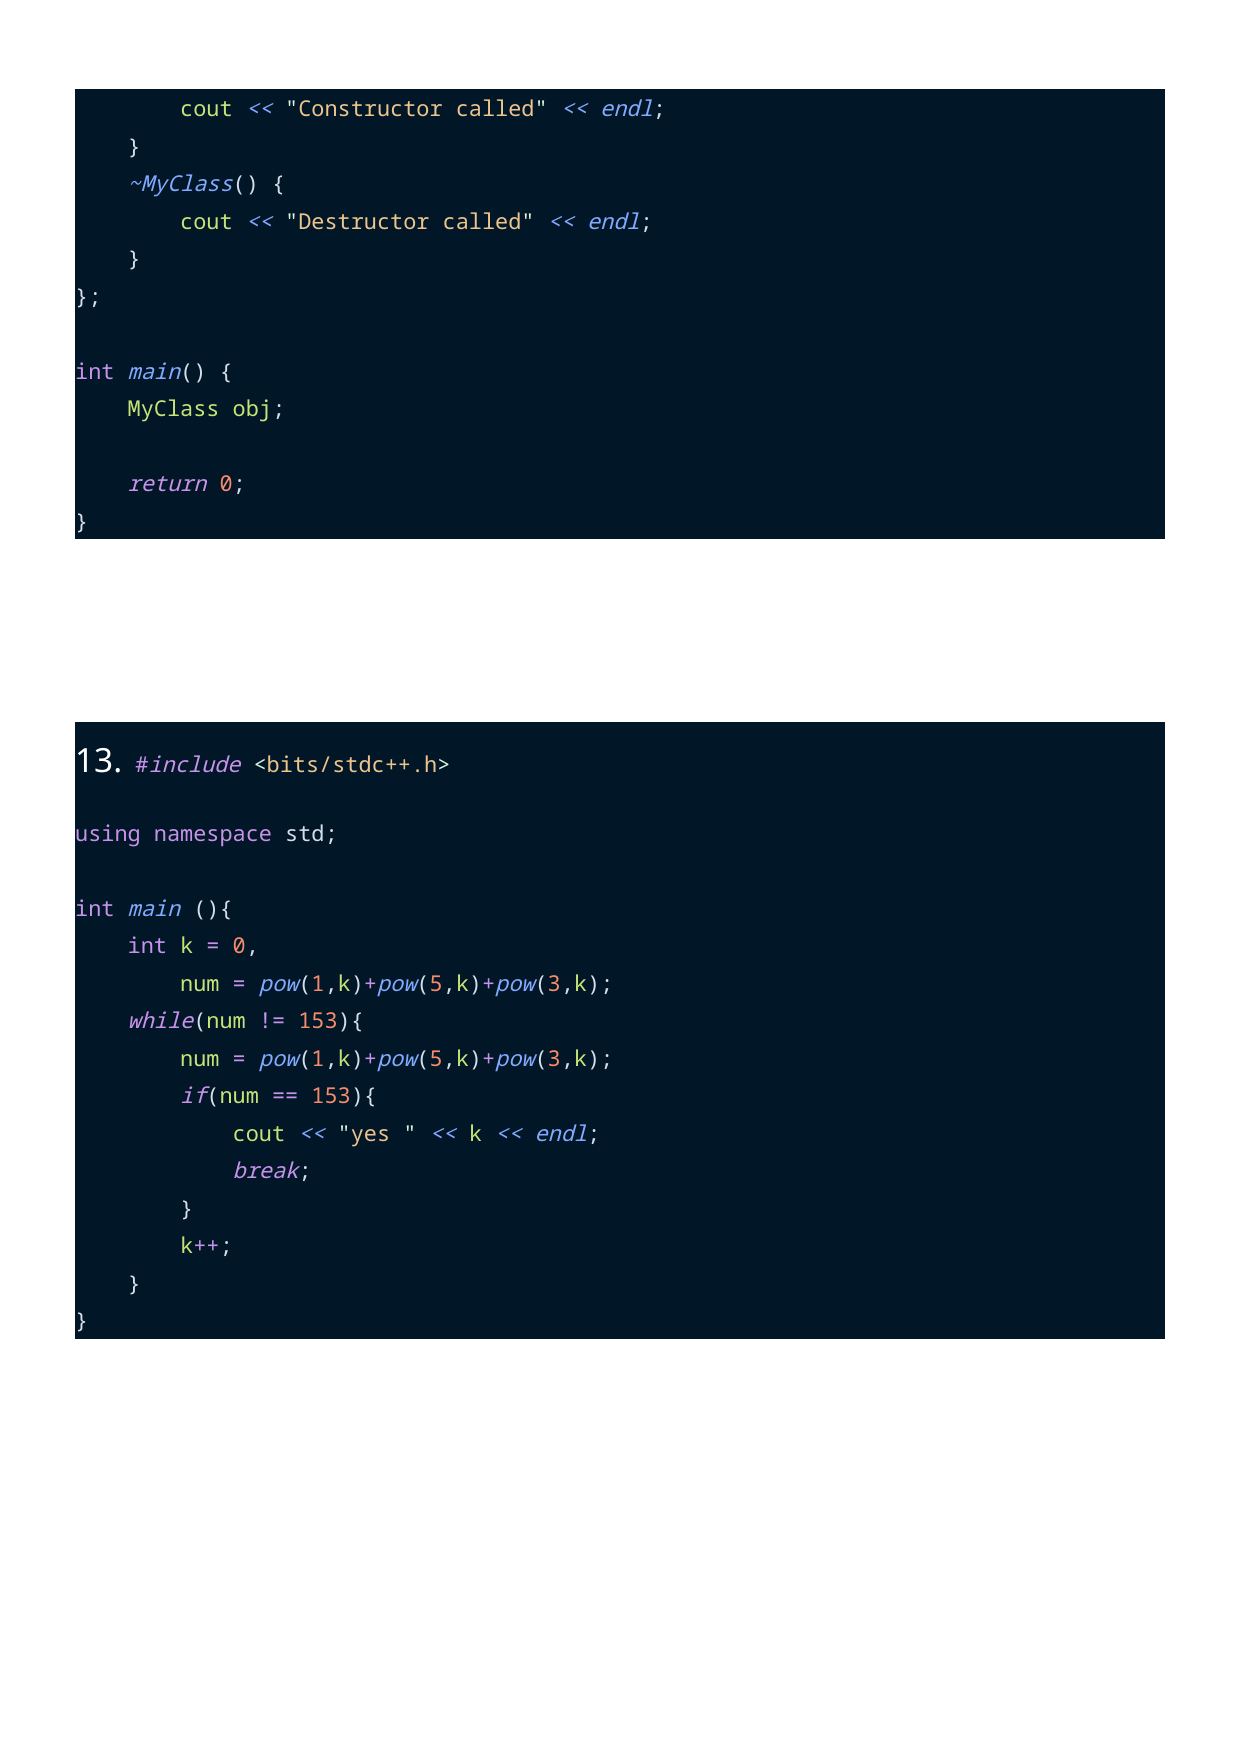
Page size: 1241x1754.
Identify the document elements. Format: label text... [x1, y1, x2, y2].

text } [75, 239, 1165, 277]
text int main() { [75, 352, 1165, 389]
text }; [75, 277, 1165, 314]
text cout << "yes " << k << endl; [75, 1114, 1165, 1151]
text 13. #include <bits/stdc++.h> [75, 722, 1165, 797]
text int k = 0, [75, 926, 1165, 964]
text while(num != 153){ [75, 1001, 1165, 1039]
text cout << "Constructor called" << endl; [75, 89, 1165, 127]
text break; [75, 1151, 1165, 1189]
text ~MyClass() { [75, 164, 1165, 202]
text } [75, 127, 1165, 164]
text if(num == 153){ [75, 1076, 1165, 1114]
text using namespace std; [75, 814, 1165, 851]
text } [75, 1189, 1165, 1226]
text int main (){ [75, 889, 1165, 926]
text num = pow(1,k)+pow(5,k)+pow(3,k); [75, 964, 1165, 1001]
text k++; [75, 1226, 1165, 1264]
text } [75, 1264, 1165, 1301]
text } [75, 502, 1165, 539]
text return 0; [75, 464, 1165, 502]
text num = pow(1,k)+pow(5,k)+pow(3,k); [75, 1039, 1165, 1076]
text cout << "Destructor called" << endl; [75, 202, 1165, 239]
text } [75, 1301, 1165, 1339]
text MyClass obj; [75, 389, 1165, 427]
